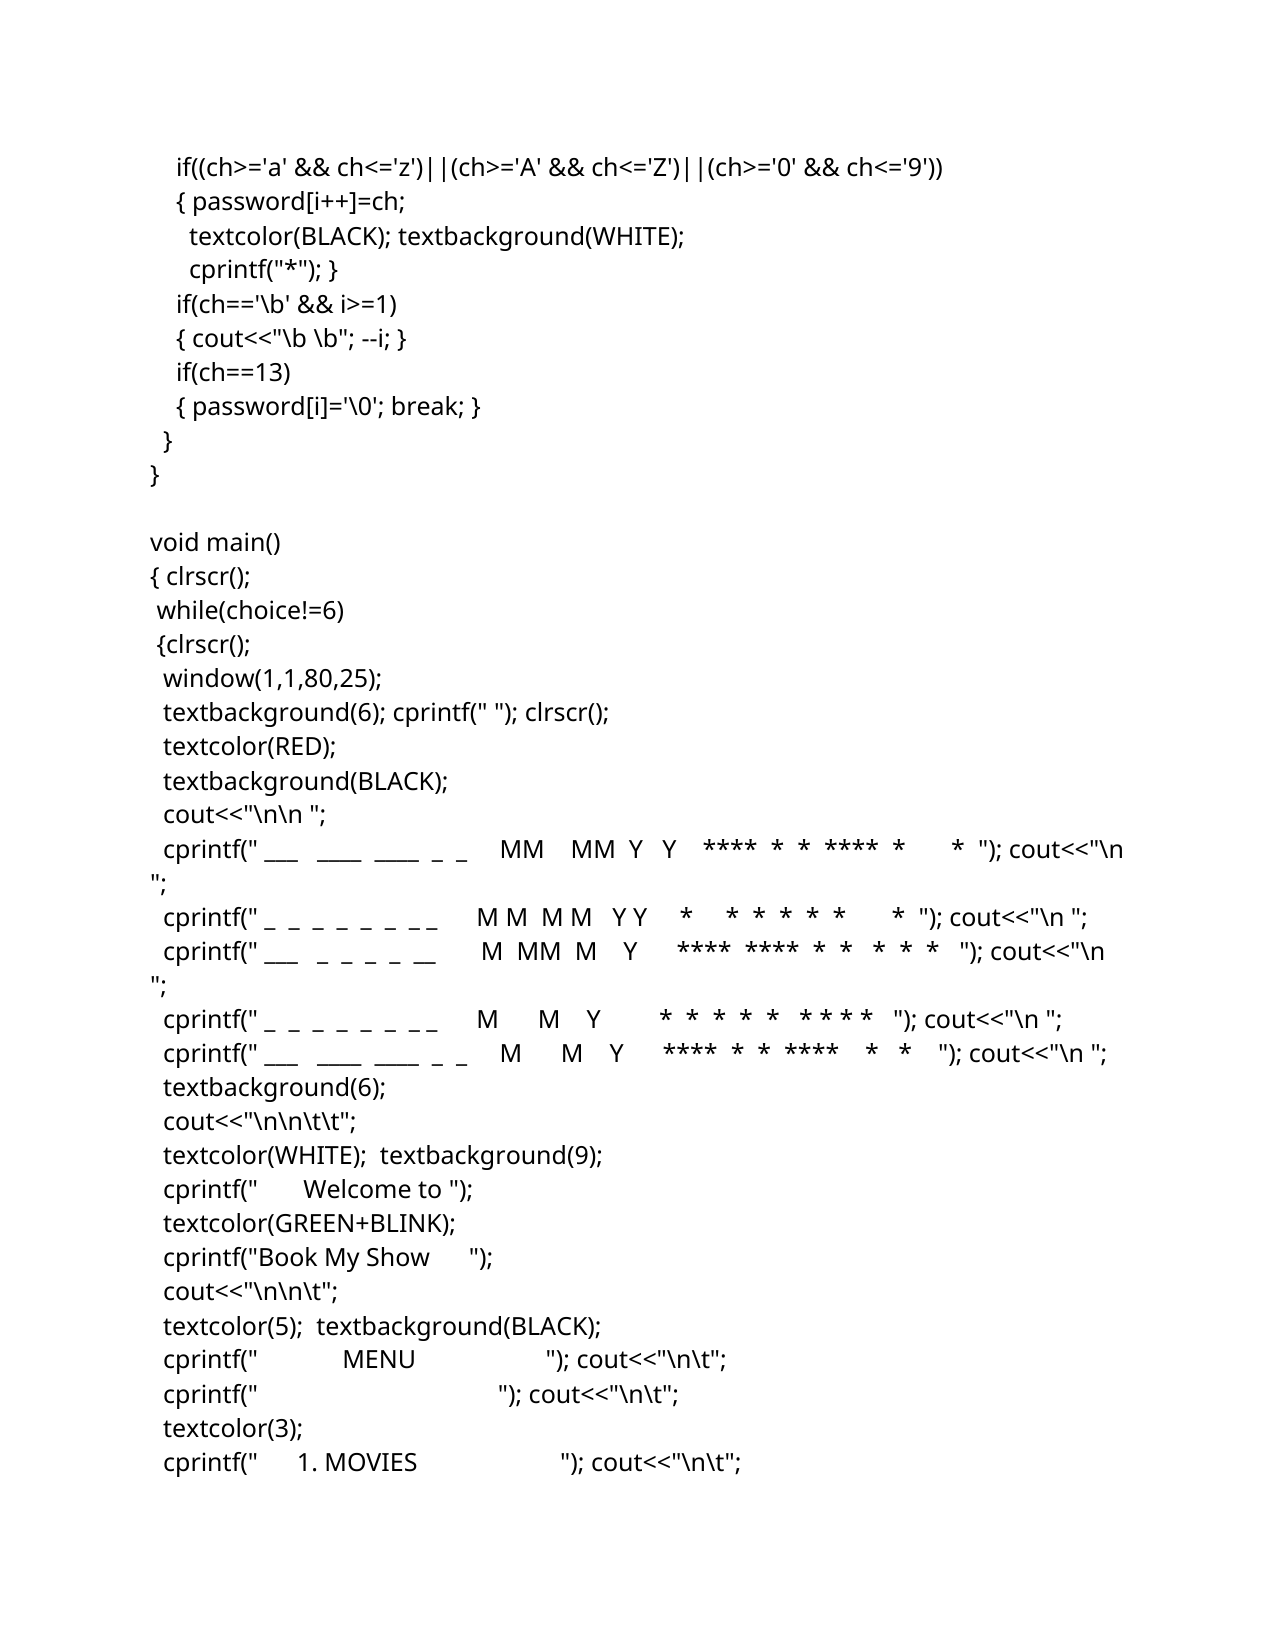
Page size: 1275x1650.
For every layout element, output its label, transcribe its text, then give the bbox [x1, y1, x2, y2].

text { password[i]='\0'; break; } [150, 388, 1125, 422]
text window(1,1,80,25); [150, 661, 1125, 695]
text void main() [150, 525, 1125, 559]
text textcolor(5); textbackground(BLACK); [150, 1308, 1125, 1342]
text cprintf("Book My Show "); [150, 1240, 1125, 1274]
text } [150, 422, 1125, 457]
text cprintf(" ___ ____ ____ _ _ MM MM Y Y **** * * **** * * "); cout<<"\n "; [150, 831, 1125, 899]
text textbackground(6); cprintf(" "); clrscr(); [150, 695, 1125, 729]
text } [150, 457, 1125, 491]
text cprintf(" MENU "); cout<<"\n\t"; [150, 1342, 1125, 1376]
text cout<<"\n\n\t"; [150, 1274, 1125, 1308]
text textbackground(BLACK); [150, 763, 1125, 797]
text cprintf(" Welcome to "); [150, 1172, 1125, 1206]
text textcolor(3); [150, 1410, 1125, 1444]
text cprintf(" _ _ _ _ _ _ _ _ M M M M Y Y * * * * * * * "); cout<<"\n "; [150, 899, 1125, 933]
text { clrscr(); [150, 559, 1125, 593]
text cprintf("*"); } [150, 252, 1125, 286]
text cprintf(" ___ ____ ____ _ _ M M Y **** * * **** * * "); cout<<"\n "; [150, 1036, 1125, 1070]
text textcolor(GREEN+BLINK); [150, 1206, 1125, 1240]
text cprintf(" ___ _ _ _ _ __ M MM M Y **** **** * * * * * "); cout<<"\n "; [150, 933, 1125, 1002]
text {clrscr(); [150, 627, 1125, 661]
text cprintf(" _ _ _ _ _ _ _ _ M M Y * * * * * * * * * "); cout<<"\n "; [150, 1002, 1125, 1036]
text if(ch==13) [150, 354, 1125, 388]
text { password[i++]=ch; [150, 184, 1125, 218]
text cout<<"\n\n\t\t"; [150, 1104, 1125, 1138]
text cprintf(" 1. MOVIES "); cout<<"\n\t"; [150, 1444, 1125, 1478]
text cout<<"\n\n "; [150, 797, 1125, 831]
text while(choice!=6) [150, 593, 1125, 627]
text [150, 218, 1125, 252]
text textcolor(WHITE); textbackground(9); [150, 1138, 1125, 1172]
text { cout<<"\b \b"; --i; } [150, 320, 1125, 354]
text if(ch=='\b' && i>=1) [150, 286, 1125, 320]
text if((ch>='a' && ch<='z')||(ch>='A' && ch<='Z')||(ch>='0' && ch<='9')) [150, 150, 1125, 184]
text cprintf(" "); cout<<"\n\t"; [150, 1376, 1125, 1410]
text textcolor(RED); [150, 729, 1125, 763]
text textbackground(6); [150, 1070, 1125, 1104]
